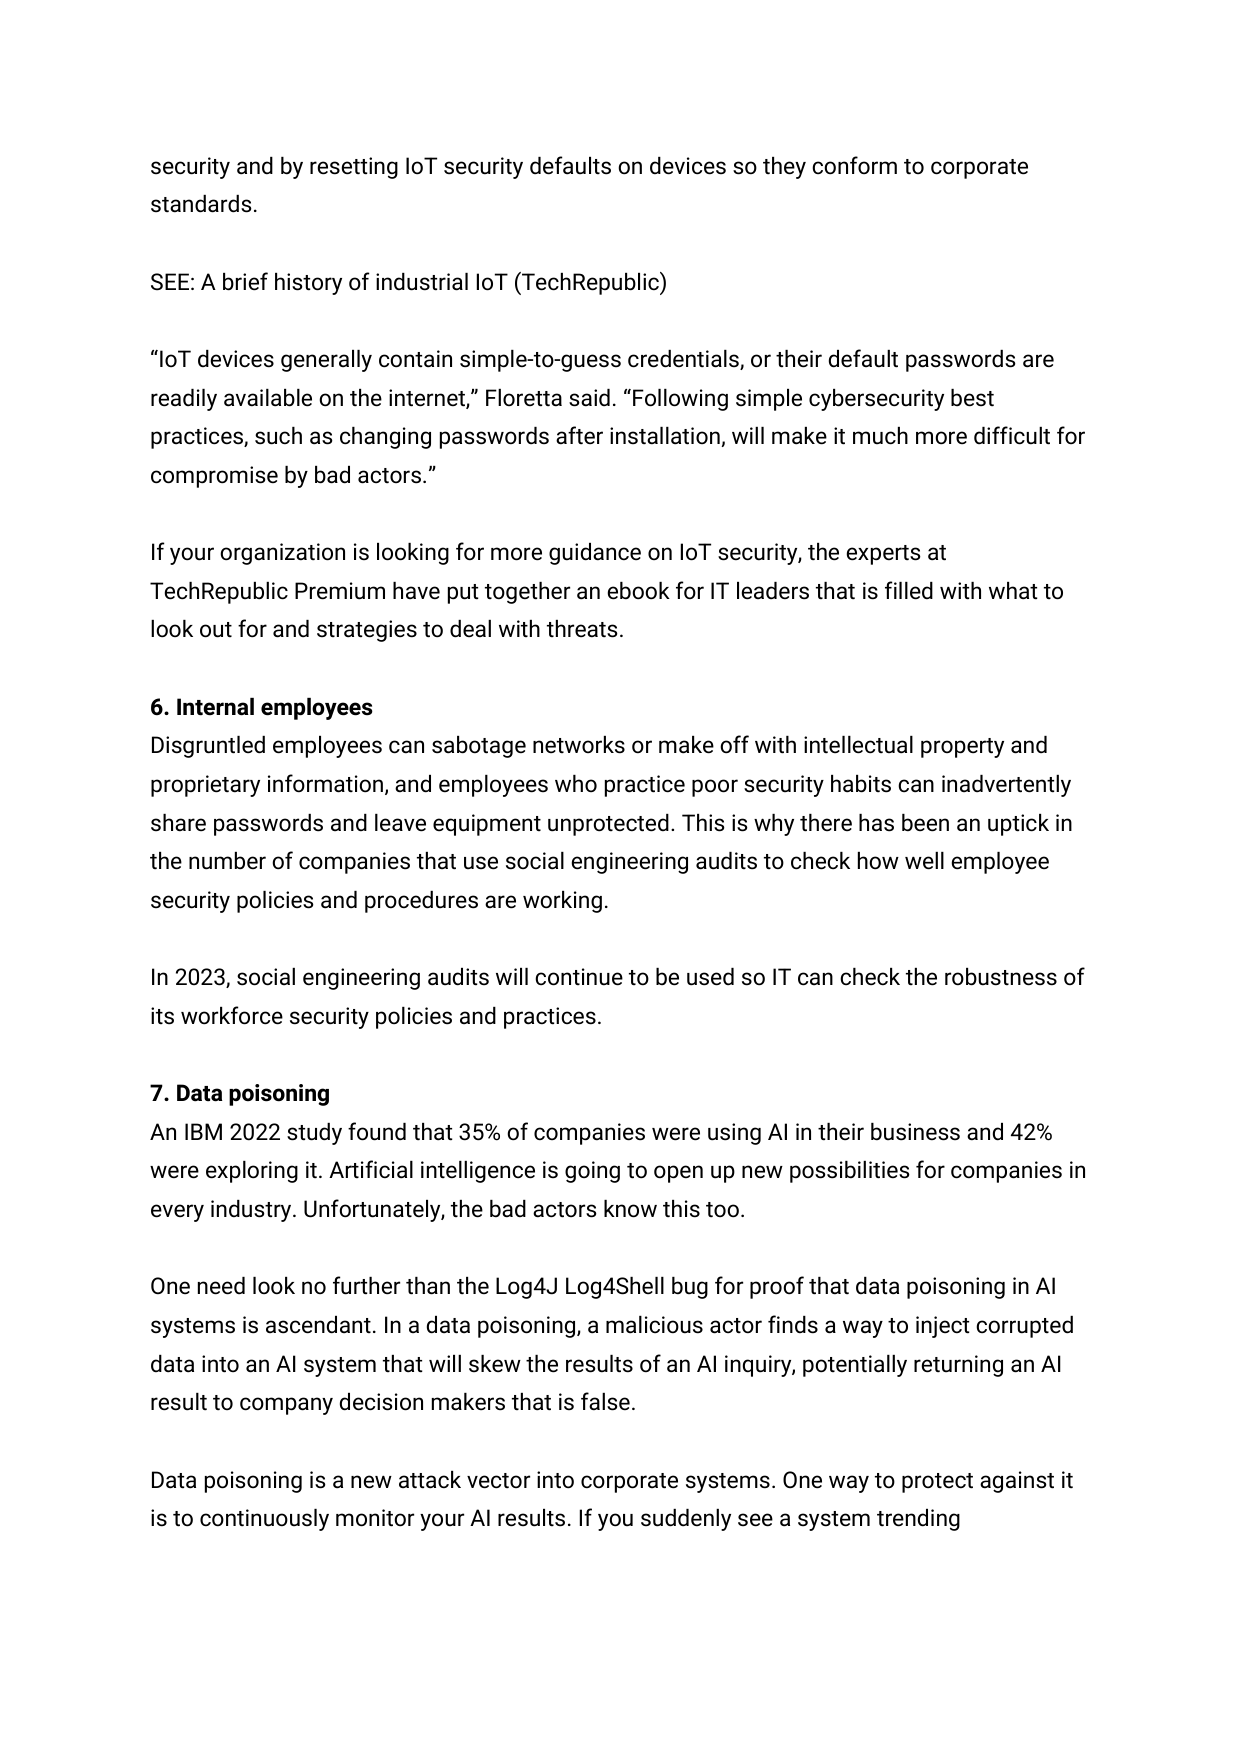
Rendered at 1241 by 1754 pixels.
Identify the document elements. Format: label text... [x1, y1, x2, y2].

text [150, 150, 1090, 222]
text In 2023, social engineering audits will continue to be used so IT can check the robustness of its workforce security policies and practices. [150, 962, 1090, 1034]
text 7. Data poisoning [150, 1077, 1090, 1111]
text An IBM 2022 study found that 35% of companies were using AI in their business and 42% were exploring it. Artificial intelligence is going to open up new possibilities for companies in every industry. Unfortunately, the bad actors know this too. [150, 1116, 1090, 1227]
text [150, 1464, 1090, 1536]
text Disgruntled employees can sabotage networks or make off with intellectual property and proprietary information, and employees who practice poor security habits can inadvertently share passwords and leave equipment unprotected. This is why there has been an uptick in the number of companies that use social engineering audits to check how well employee security policies and procedures are working. [150, 730, 1090, 918]
text SEE: A brief history of industrial IoT (TechRepublic) [150, 266, 1090, 299]
text “IoT devices generally contain simple-to-guess credentials, or their default passwords are readily available on the internet,” Floretta said. “Following simple cybersecurity best practices, such as changing passwords after installation, will make it much more difficult for compromise by bad actors.” [150, 343, 1090, 493]
text One need look no further than the Log4J Log4Shell bug for proof that data poisoning in AI systems is ascendant. In a data poisoning, a malicious actor finds a way to inject corrupted data into an AI system that will skew the results of an AI inquiry, potentially returning an AI result to company decision makers that is false. [150, 1271, 1090, 1420]
text If your organization is looking for more guidance on IoT security, the experts at TechRepublic Premium have put together an ebook for IT leaders that is filled with what to look out for and strategies to deal with threats. [150, 536, 1090, 647]
text 6. Internal employees [150, 691, 1090, 725]
